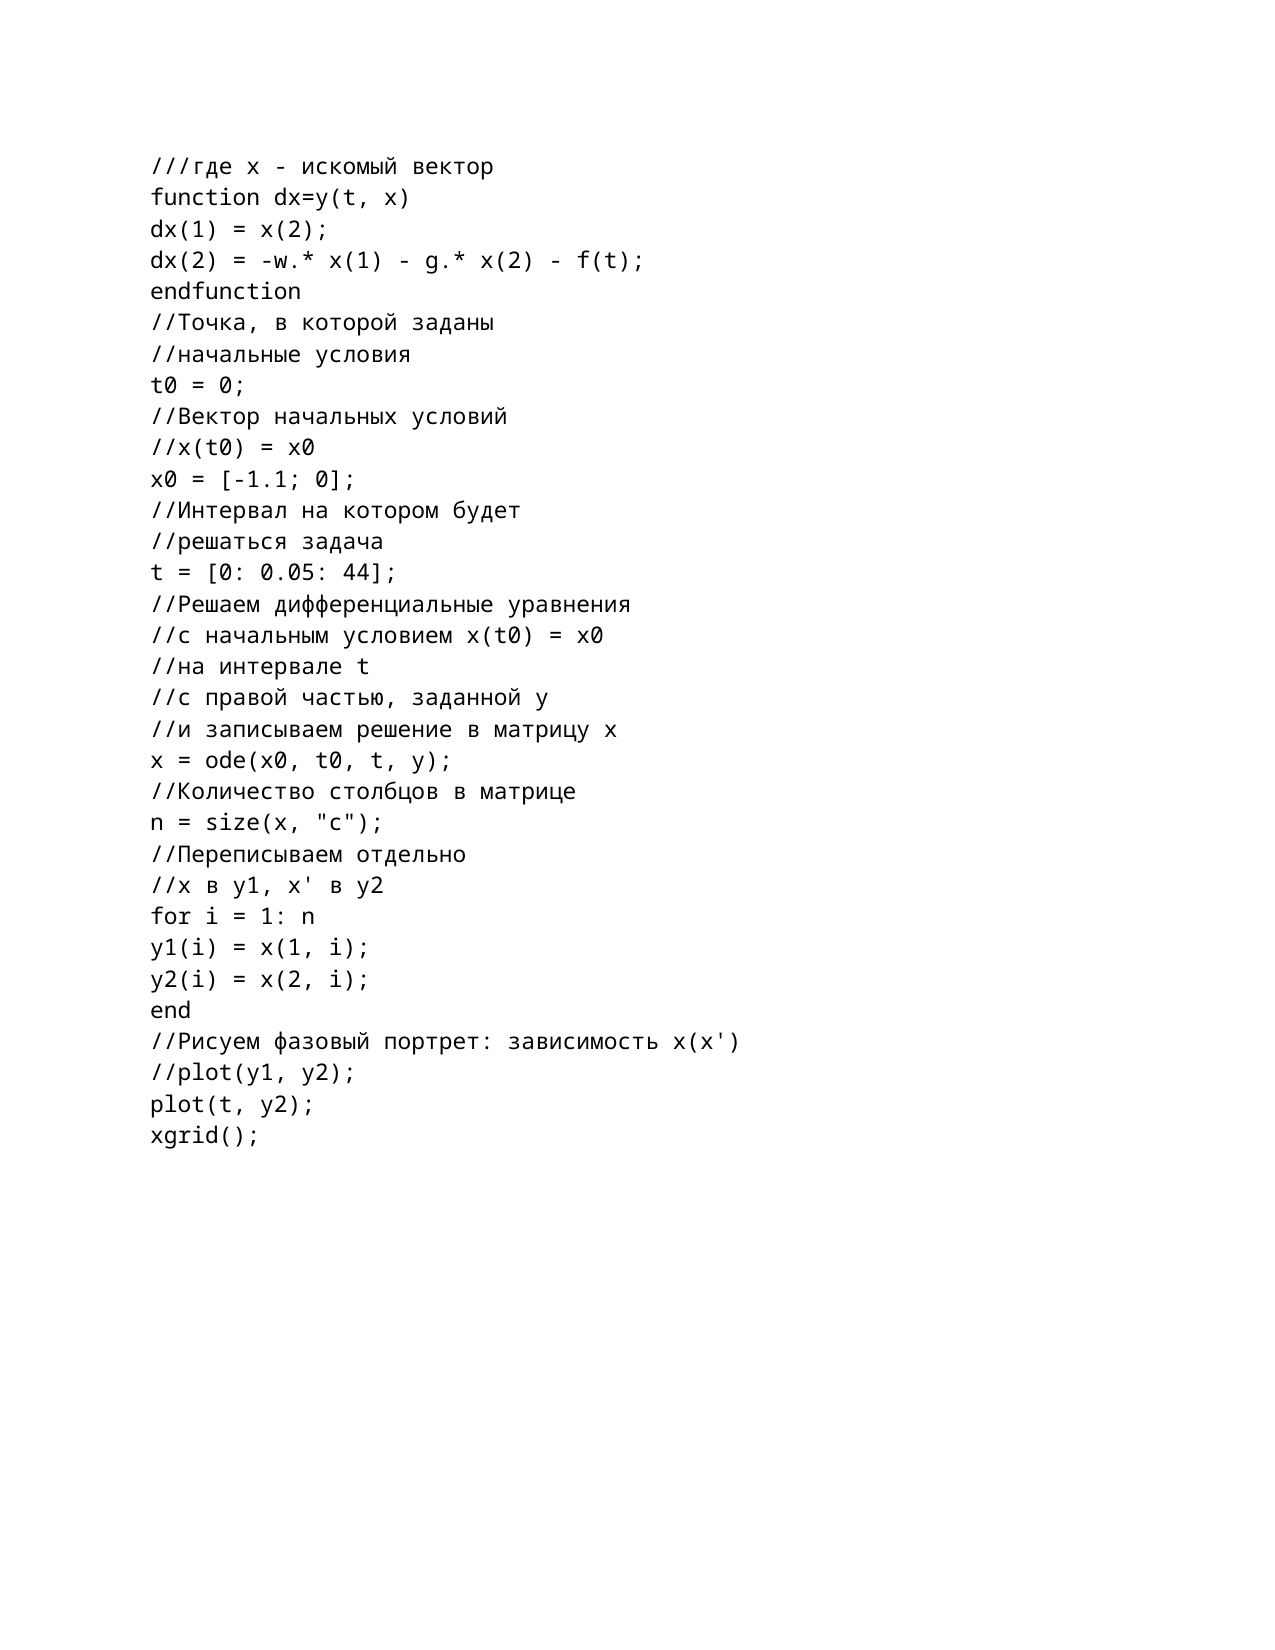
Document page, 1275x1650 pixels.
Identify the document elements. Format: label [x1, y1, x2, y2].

text [150, 150, 1125, 1150]
